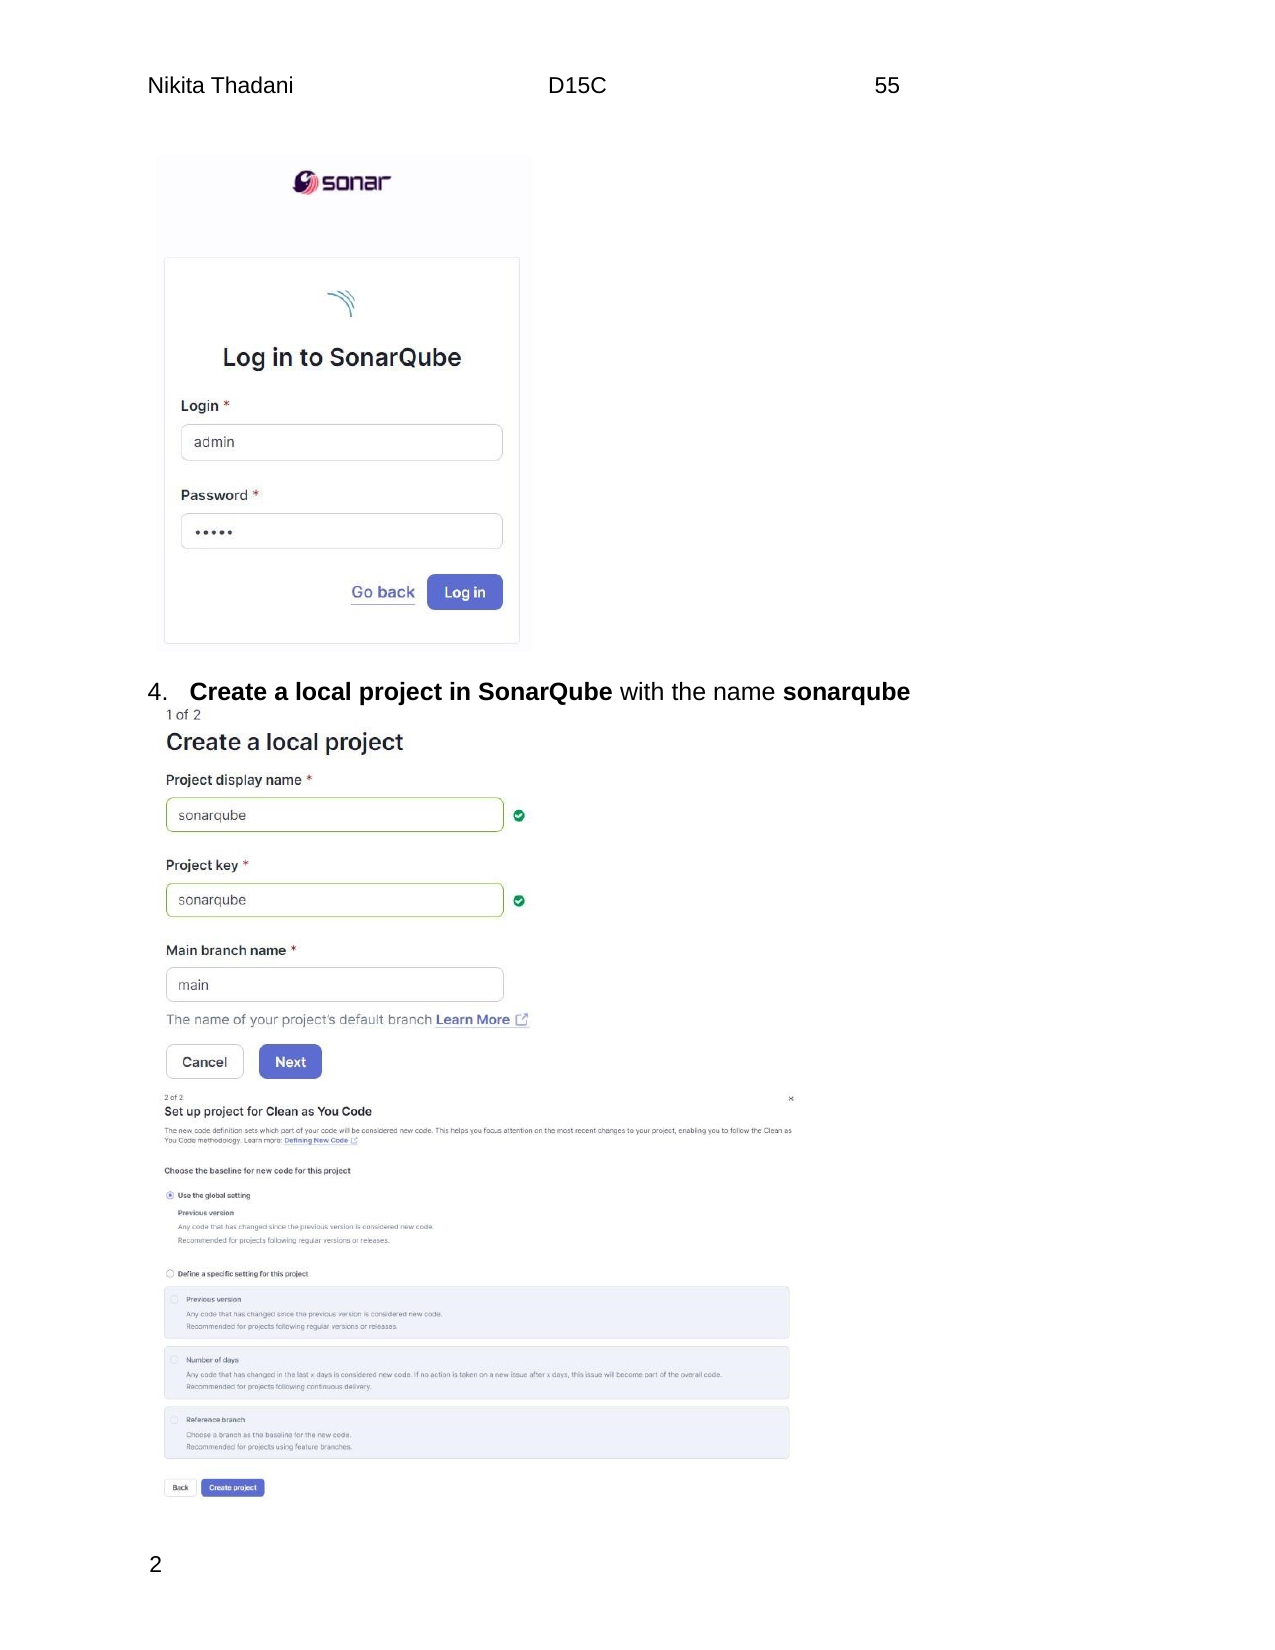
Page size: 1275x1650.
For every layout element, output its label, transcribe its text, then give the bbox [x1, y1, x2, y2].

picture [159, 1091, 797, 1501]
picture [155, 155, 533, 652]
picture [159, 707, 539, 1089]
list Create a local project in SonarQube with the name sonarqube [147, 676, 1090, 705]
